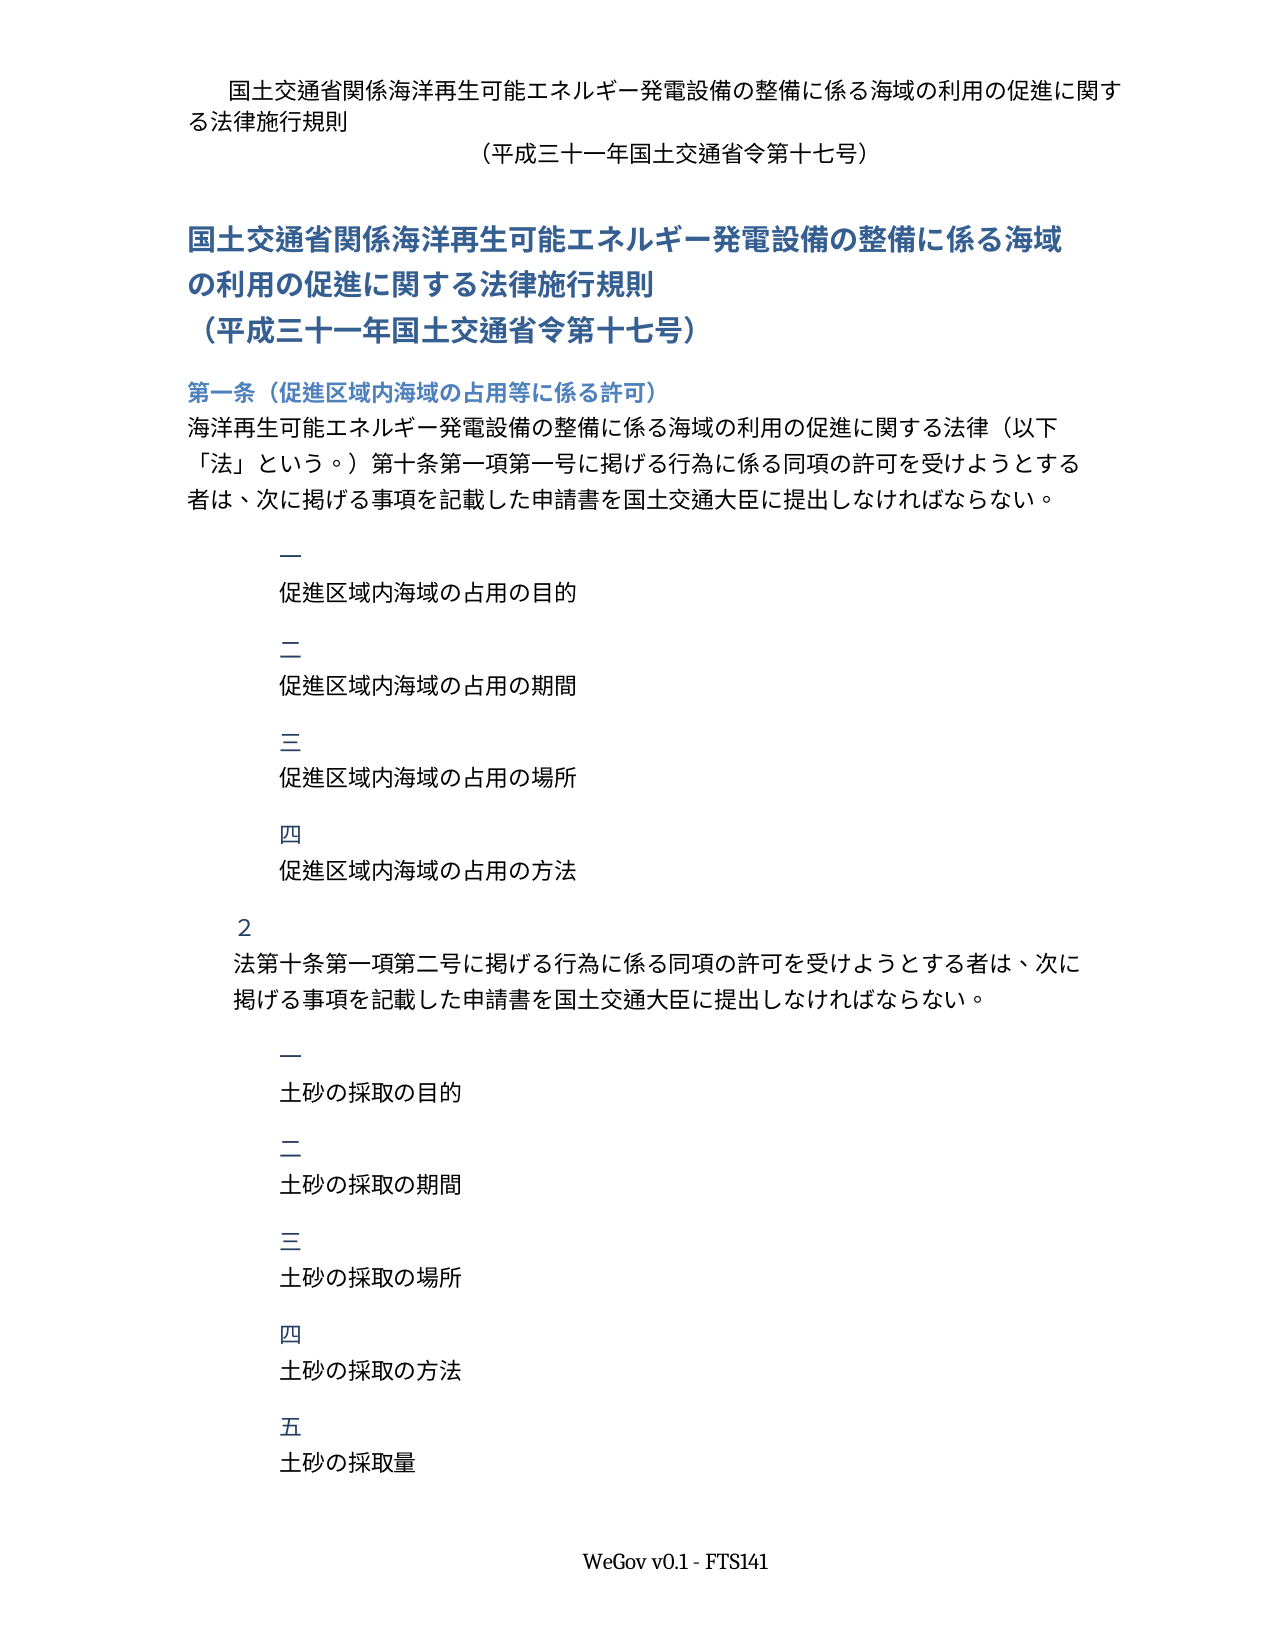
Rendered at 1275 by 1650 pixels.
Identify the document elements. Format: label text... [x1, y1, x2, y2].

subtitle 三 [279, 726, 1087, 758]
text 海洋再生可能エネルギー発電設備の整備に係る海域の利用の促進に関する法律（以下「法」という。）第十条第一項第一号に掲げる行為に係る同項の許可を受けようとする者は、次に掲げる事項を記載した申請書を国土交通大臣に提出しなければならない。 [187, 412, 1087, 516]
text 土砂の採取の期間 [279, 1169, 1087, 1200]
text 促進区域内海域の占用の目的 [279, 577, 1087, 608]
subtitle 三 [279, 1226, 1087, 1257]
text 土砂の採取の方法 [279, 1354, 1087, 1386]
subtitle 五 [279, 1411, 1087, 1443]
subtitle 一 [279, 541, 1087, 572]
subtitle 一 [279, 1041, 1087, 1072]
text 促進区域内海域の占用の期間 [279, 670, 1087, 701]
subtitle ２ [233, 912, 1087, 943]
text 土砂の採取の場所 [279, 1262, 1087, 1293]
subtitle 第一条（促進区域内海域の占用等に係る許可） [187, 376, 1087, 408]
text 土砂の採取の目的 [279, 1076, 1087, 1108]
text 促進区域内海域の占用の場所 [279, 762, 1087, 794]
text 法第十条第一項第二号に掲げる行為に係る同項の許可を受けようとする者は、次に掲げる事項を記載した申請書を国土交通大臣に提出しなければならない。 [233, 948, 1087, 1015]
text 促進区域内海域の占用の方法 [279, 855, 1087, 886]
subtitle 国土交通省関係海洋再生可能エネルギー発電設備の整備に係る海域の利用の促進に関する法律施行規則 （平成三十一年国土交通省令第十七号） [187, 219, 1087, 350]
subtitle 四 [279, 1319, 1087, 1350]
subtitle 二 [279, 634, 1087, 665]
subtitle 二 [279, 1133, 1087, 1164]
text 土砂の採取量 [279, 1447, 1087, 1478]
subtitle 四 [279, 819, 1087, 850]
